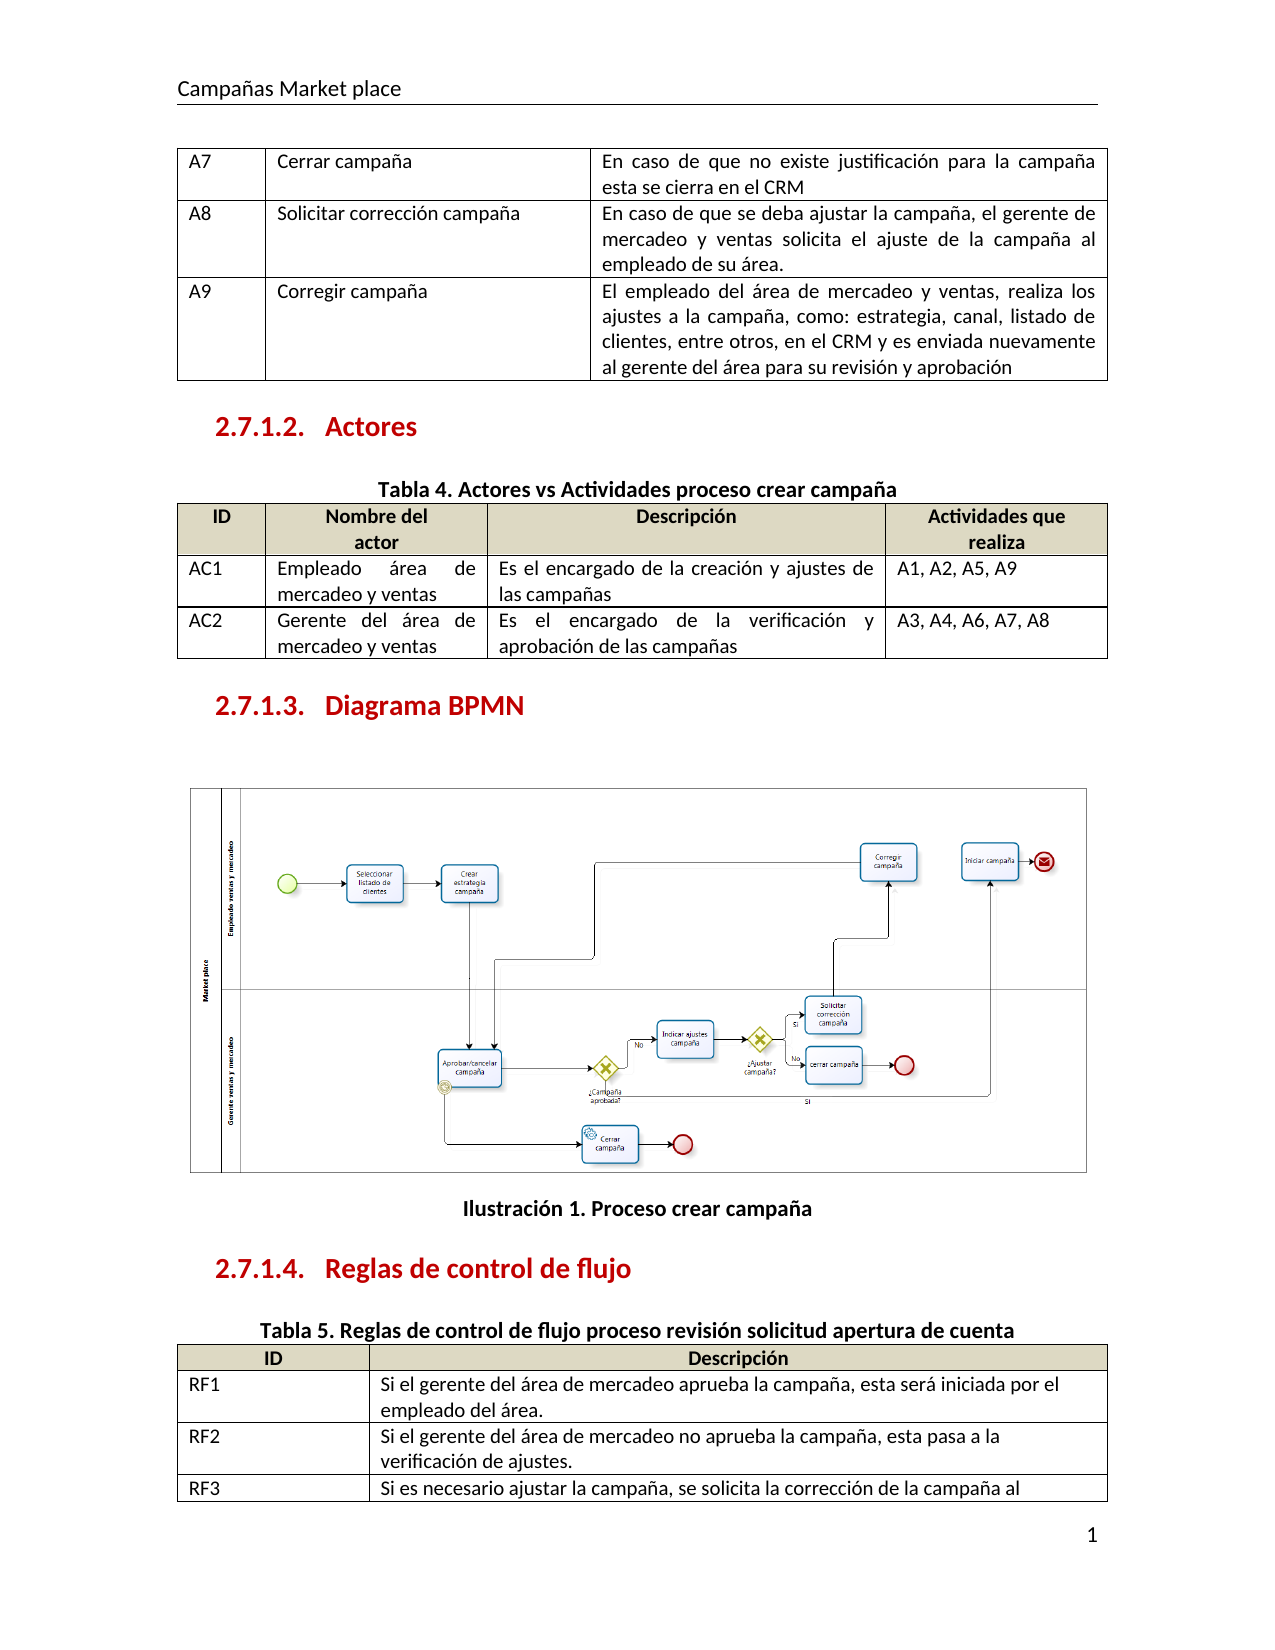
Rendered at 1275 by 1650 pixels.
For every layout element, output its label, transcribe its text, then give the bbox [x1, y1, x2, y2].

table_header ID [178, 504, 265, 554]
table_cell RF1 [178, 1371, 369, 1422]
table_cell Si el gerente del área de mercadeo no aprueba la campaña, esta pasa a la verificación de ajustes. [370, 1423, 1107, 1474]
table_header Descripción [488, 504, 885, 554]
table_cell Empleado área de mercadeo y ventas [266, 556, 487, 606]
table_cell RF3 [178, 1475, 369, 1501]
table_cell En caso de que no existe justificación para la campaña esta se cierra en el CRM [591, 149, 1107, 199]
table_cell Es el encargado de la verificación y aprobación de las campañas [488, 608, 885, 658]
table_cell A3, A4, A6, A7, A8 [886, 608, 1107, 658]
table_cell Si el gerente del área de mercadeo aprueba la campaña, esta será iniciada por el empleado del área. [370, 1371, 1107, 1422]
table_cell Cerrar campaña [266, 149, 590, 199]
subtitle Diagrama BPMN [215, 687, 1098, 723]
table_cell AC1 [178, 556, 265, 606]
table_cell Gerente del área de mercadeo y ventas [266, 608, 487, 658]
table_cell AC2 [178, 608, 265, 658]
table_cell RF2 [178, 1423, 369, 1474]
table_header Descripción [370, 1345, 1107, 1370]
table_cell A9 [178, 278, 265, 379]
table_cell A1, A2, A5, A9 [886, 556, 1107, 606]
table_header ID [178, 1345, 369, 1370]
table_cell A7 [178, 149, 265, 199]
picture [177, 776, 1098, 1194]
table_cell En caso de que se deba ajustar la campaña, el gerente de mercadeo y ventas solicita el ajuste de la campaña al empleado de su área. [591, 201, 1107, 277]
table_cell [370, 1475, 1107, 1501]
table_cell Solicitar corrección campaña [266, 201, 590, 277]
table_header Nombre del actor [266, 504, 487, 554]
table_header Actividades que realiza [886, 504, 1107, 554]
subtitle Actores [215, 408, 1098, 444]
table_cell El empleado del área de mercadeo y ventas, realiza los ajustes a la campaña, como: estrategia, canal, listado de clientes, entre otros, en el CRM y es enviada nuevamente al gerente del área para su revisión y aprobación [591, 278, 1107, 379]
text Tabla 10. Reglas de control de flujo proceso revisión solicitud apertura de cuenta [177, 1316, 1098, 1344]
table_cell Es el encargado de la creación y ajustes de las campañas [488, 556, 885, 606]
subtitle Reglas de control de flujo [215, 1250, 1098, 1285]
text Tabla 5. Actores vs Actividades proceso crear campaña [177, 475, 1098, 503]
table_cell A8 [178, 201, 265, 277]
table_cell Corregir campaña [266, 278, 590, 379]
text Ilustración 1. Proceso crear campaña [177, 1194, 1098, 1222]
